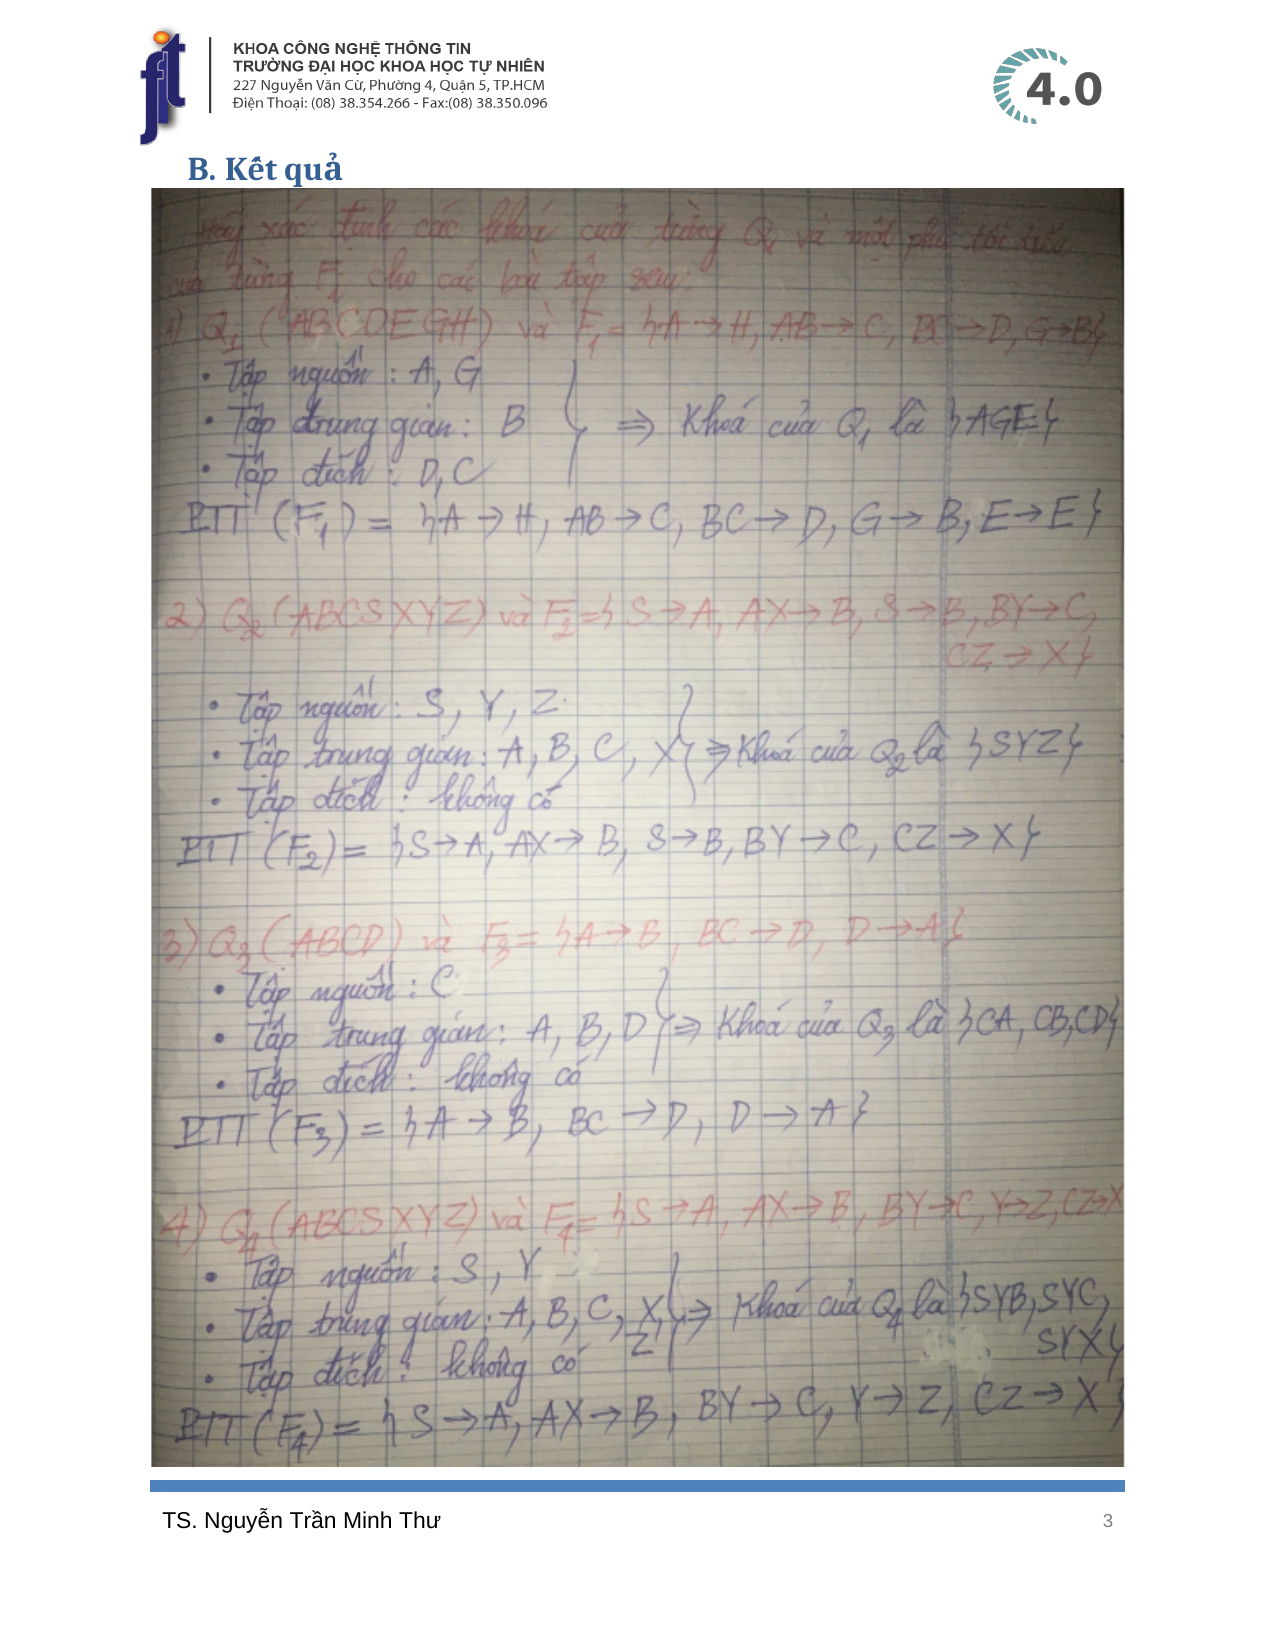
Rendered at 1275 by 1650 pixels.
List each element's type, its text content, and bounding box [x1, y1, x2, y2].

picture [985, 41, 1108, 127]
picture [150, 188, 1125, 1467]
subtitle Kết quả [187, 150, 1125, 188]
picture [117, 21, 580, 167]
